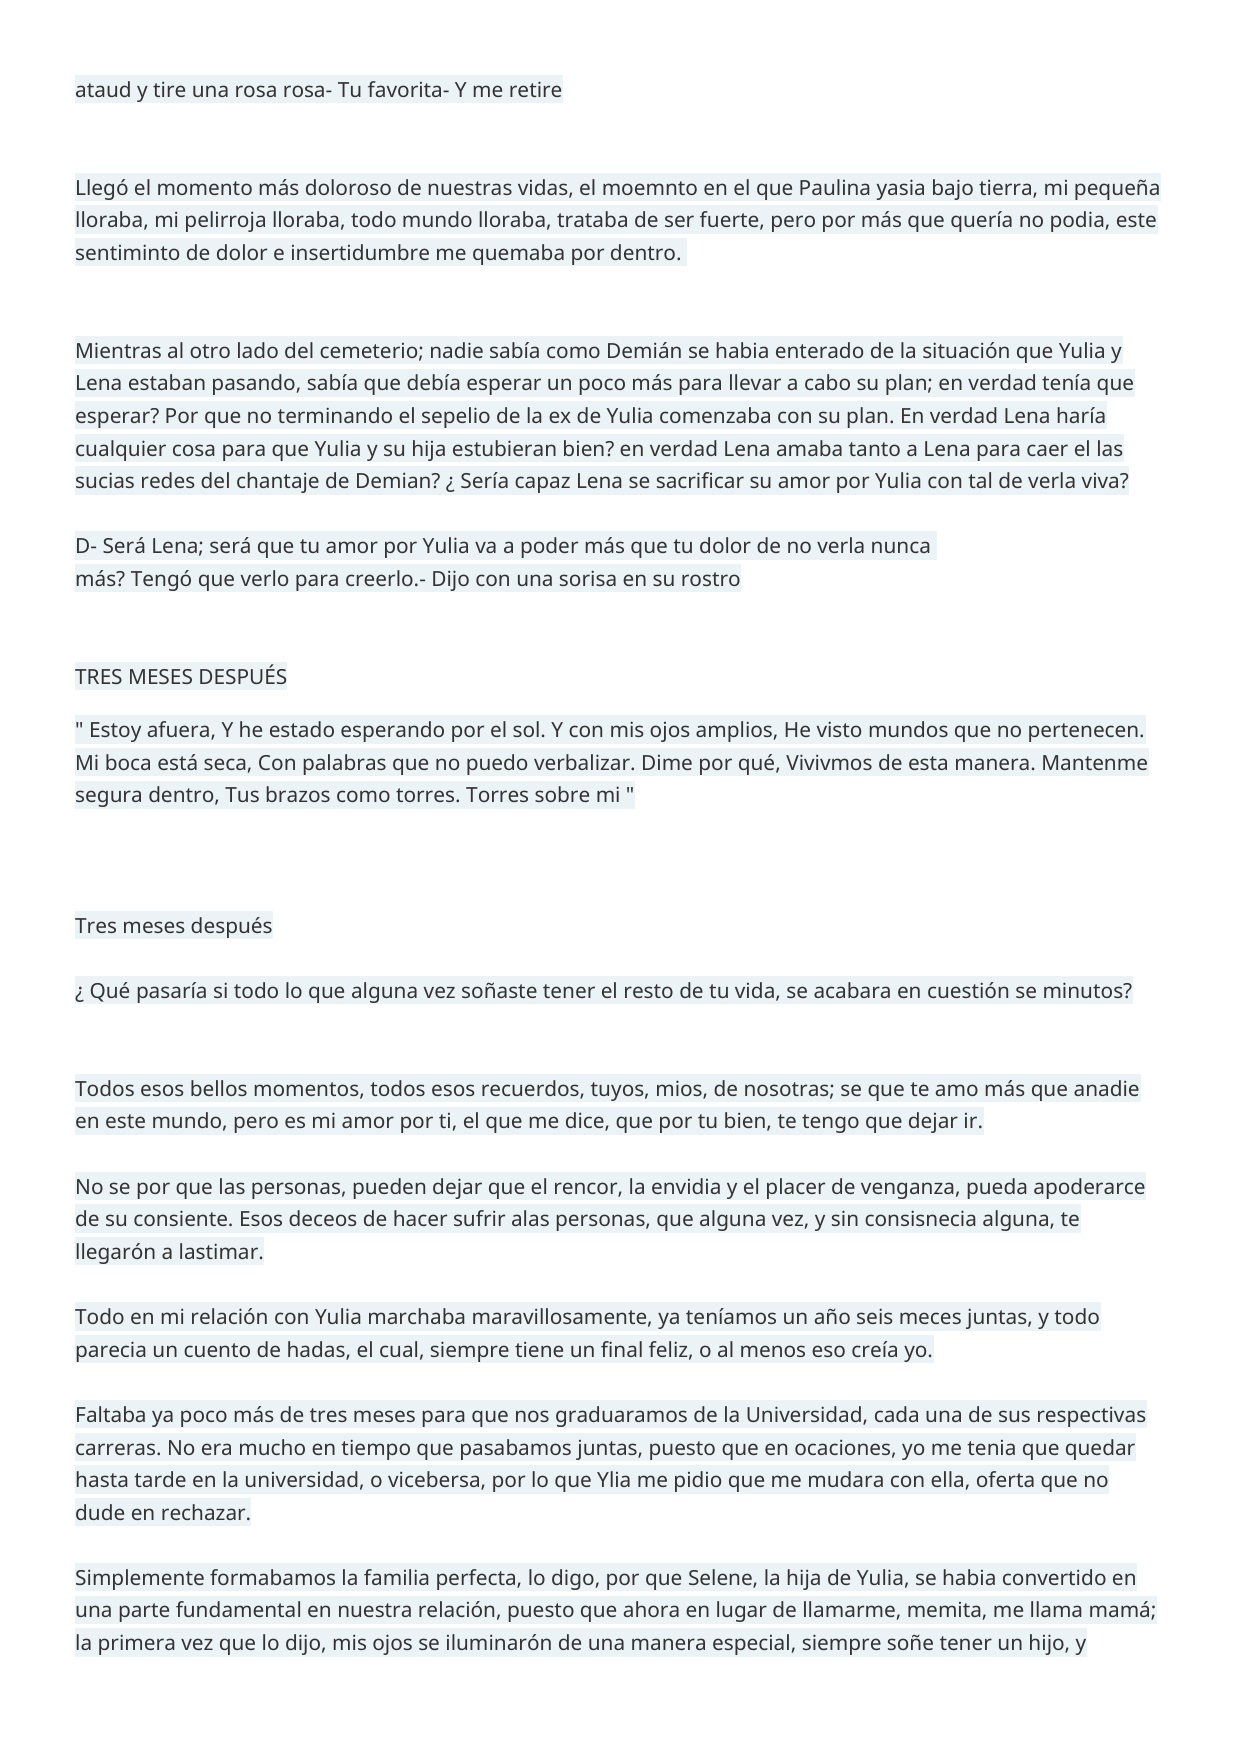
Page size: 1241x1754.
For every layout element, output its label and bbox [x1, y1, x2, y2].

text [75, 75, 1165, 690]
text [75, 715, 1165, 1657]
